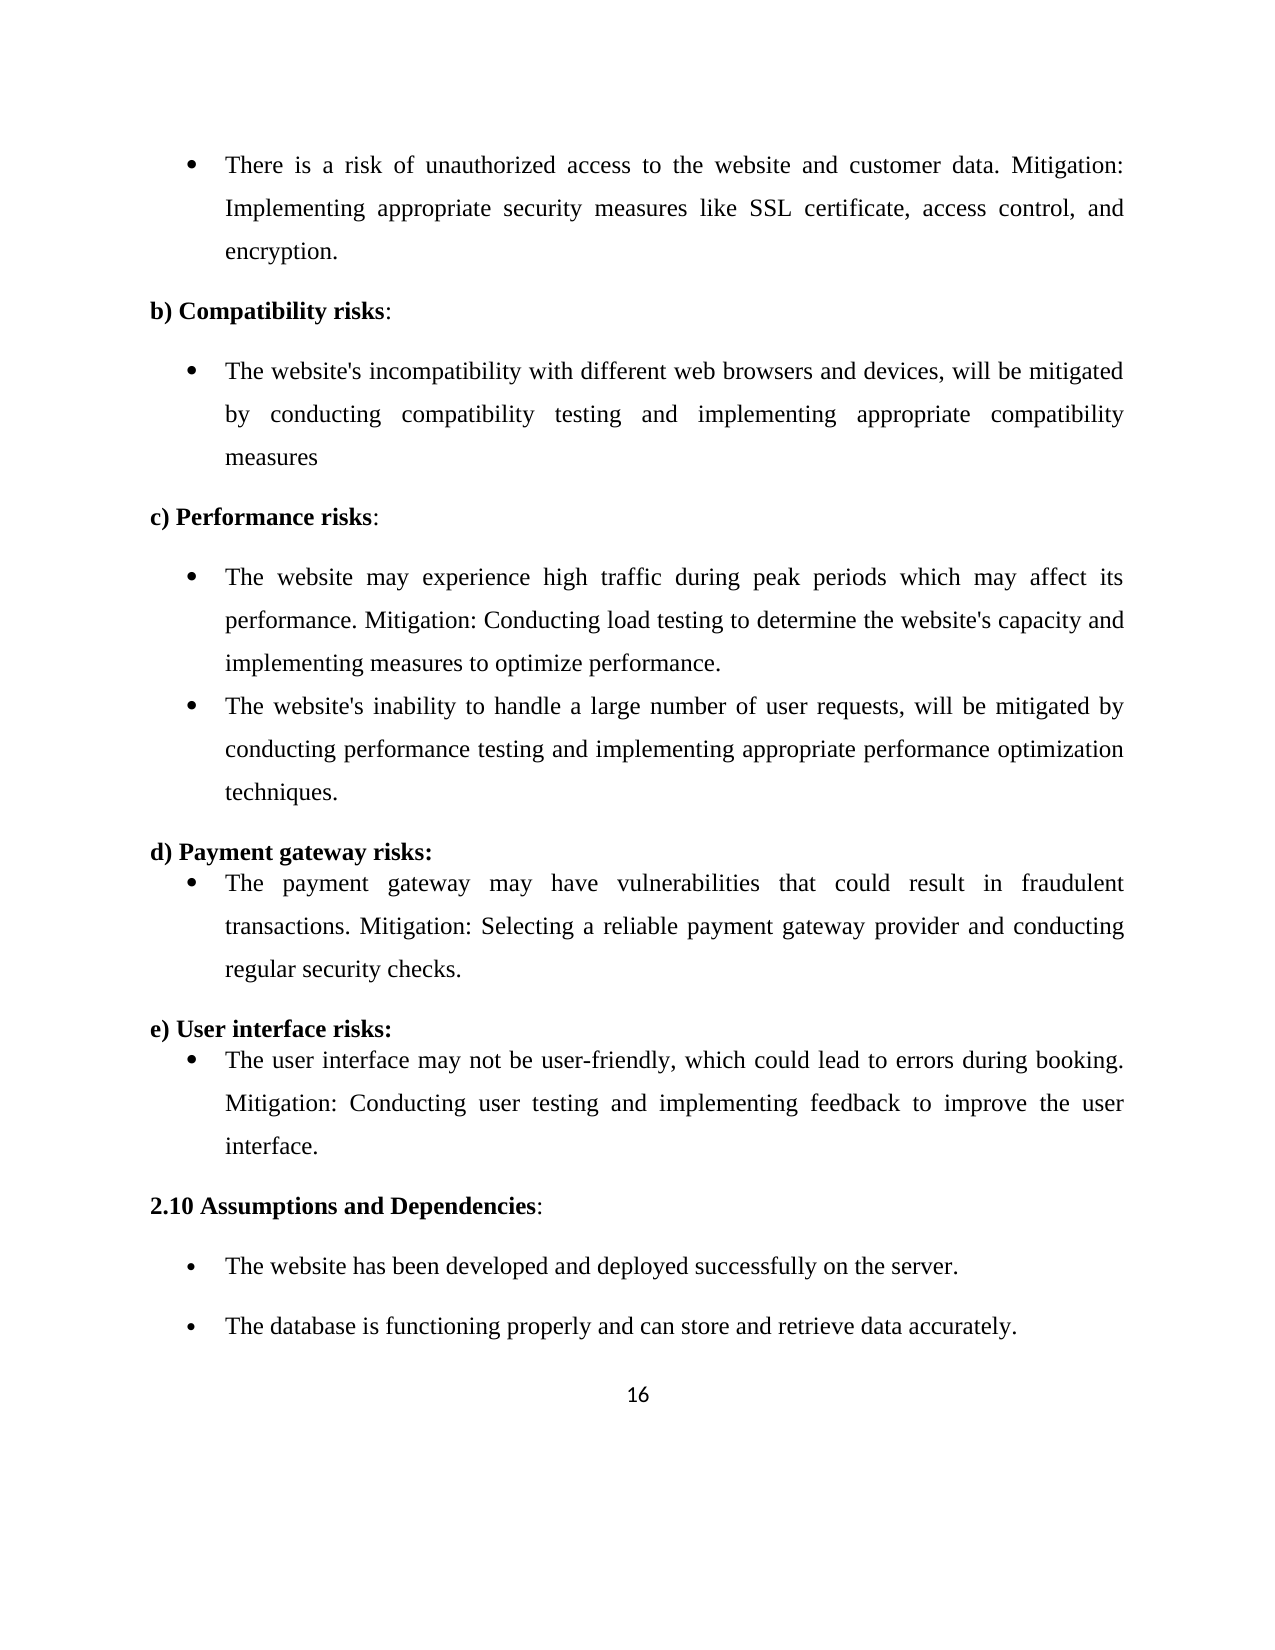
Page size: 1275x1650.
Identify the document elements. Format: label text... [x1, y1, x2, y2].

list The user interface may not be user-friendly, which could lead to errors during booking. Mitigation: Conducting user testing and implementing feedback to improve the user interface. [187, 1045, 1125, 1160]
list The website may experience high traffic during peak periods which may affect its performance. Mitigation: Conducting load testing to determine the website's capacity and implementing measures to optimize performance. [187, 562, 1125, 677]
subtitle e) User interface risks: [150, 1014, 1125, 1043]
list The website's inability to handle a large number of user requests, will be mitigated by conducting performance testing and implementing appropriate performance optimization techniques. [187, 691, 1125, 806]
text b) Compatibility risks: [150, 296, 1125, 325]
list The website's incompatibility with different web browsers and devices, will be mitigated by conducting compatibility testing and implementing appropriate compatibility measures [187, 356, 1125, 471]
list There is a risk of unauthorized access to the website and customer data. Mitigation: Implementing appropriate security measures like SSL certificate, access control, and encryption. [187, 150, 1125, 265]
subtitle d) Payment gateway risks: [150, 837, 1125, 866]
text c) Performance risks: [150, 502, 1125, 531]
list The payment gateway may have vulnerabilities that could result in fraudulent transactions. Mitigation: Selecting a reliable payment gateway provider and conducting regular security checks. [187, 868, 1125, 983]
list The database is functioning properly and can store and retrieve data accurately. [187, 1311, 1125, 1339]
list The website has been developed and deployed successfully on the server. [187, 1251, 1125, 1280]
text 2.10 Assumptions and Dependencies: [150, 1191, 1125, 1220]
